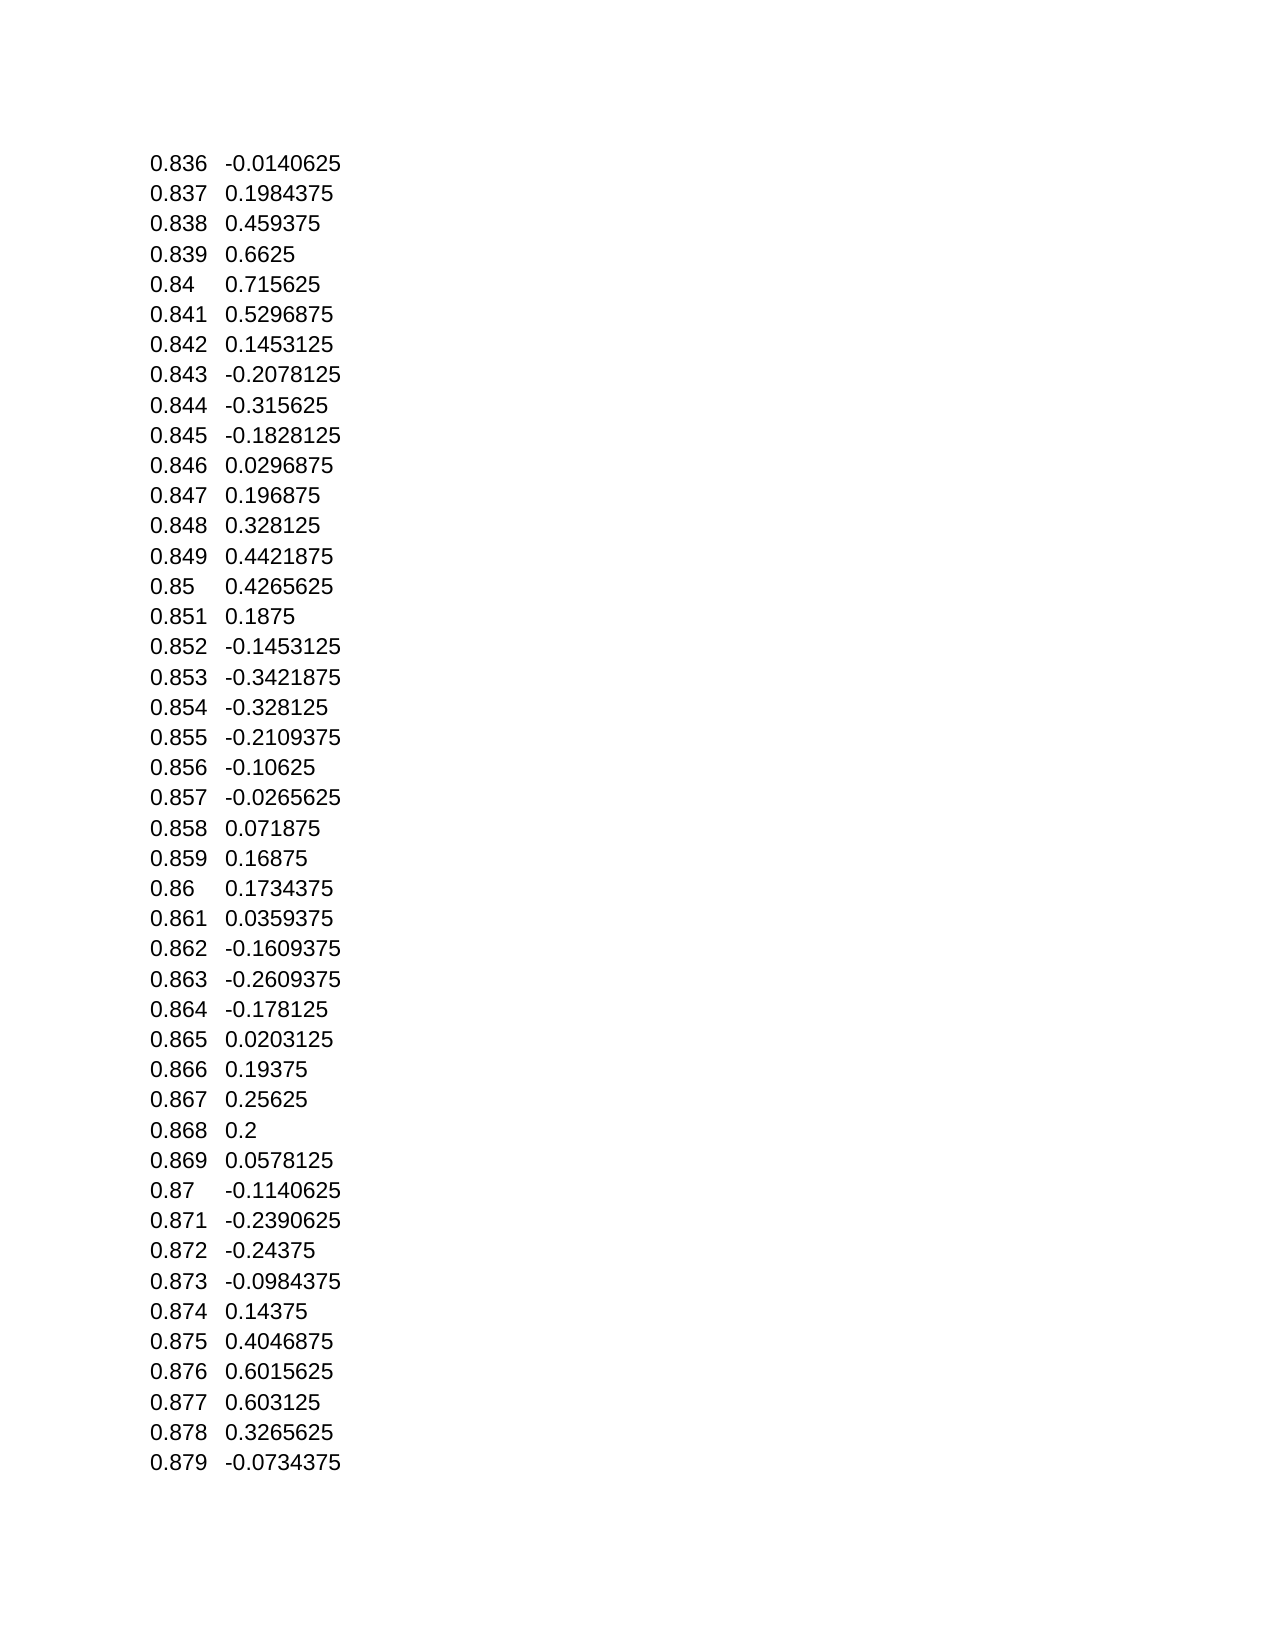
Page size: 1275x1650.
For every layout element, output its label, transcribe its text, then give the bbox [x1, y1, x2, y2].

text 0.861 0.0359375 [150, 905, 1125, 932]
text 0.867 0.25625 [150, 1086, 1125, 1113]
text 0.856 -0.10625 [150, 754, 1125, 781]
text 0.879 -0.0734375 [150, 1449, 1125, 1475]
text 0.871 -0.2390625 [150, 1207, 1125, 1234]
text 0.847 0.196875 [150, 482, 1125, 509]
text 0.869 0.0578125 [150, 1147, 1125, 1173]
text 0.848 0.328125 [150, 512, 1125, 539]
text 0.852 -0.1453125 [150, 633, 1125, 660]
text 0.872 -0.24375 [150, 1237, 1125, 1264]
text 0.874 0.14375 [150, 1298, 1125, 1324]
text 0.851 0.1875 [150, 603, 1125, 629]
text 0.843 -0.2078125 [150, 361, 1125, 388]
text 0.863 -0.2609375 [150, 966, 1125, 992]
text 0.875 0.4046875 [150, 1328, 1125, 1354]
text 0.854 -0.328125 [150, 694, 1125, 720]
text 0.837 0.1984375 [150, 180, 1125, 207]
text 0.84 0.715625 [150, 271, 1125, 297]
text 0.858 0.071875 [150, 814, 1125, 841]
text 0.838 0.459375 [150, 210, 1125, 237]
text 0.839 0.6625 [150, 241, 1125, 267]
text 0.85 0.4265625 [150, 573, 1125, 599]
text 0.845 -0.1828125 [150, 422, 1125, 448]
text 0.853 -0.3421875 [150, 663, 1125, 690]
text 0.846 0.0296875 [150, 452, 1125, 478]
text 0.866 0.19375 [150, 1056, 1125, 1083]
text 0.841 0.5296875 [150, 301, 1125, 327]
text 0.87 -0.1140625 [150, 1177, 1125, 1203]
text 0.862 -0.1609375 [150, 935, 1125, 962]
text 0.877 0.603125 [150, 1388, 1125, 1415]
text 0.876 0.6015625 [150, 1358, 1125, 1385]
text 0.864 -0.178125 [150, 996, 1125, 1022]
text 0.878 0.3265625 [150, 1419, 1125, 1445]
text 0.865 0.0203125 [150, 1026, 1125, 1052]
text 0.873 -0.0984375 [150, 1268, 1125, 1294]
text 0.859 0.16875 [150, 845, 1125, 871]
text 0.86 0.1734375 [150, 875, 1125, 901]
text 0.849 0.4421875 [150, 543, 1125, 569]
text 0.844 -0.315625 [150, 392, 1125, 418]
text 0.855 -0.2109375 [150, 724, 1125, 750]
text 0.836 -0.0140625 [150, 150, 1125, 176]
text 0.842 0.1453125 [150, 331, 1125, 358]
text 0.857 -0.0265625 [150, 784, 1125, 811]
text 0.868 0.2 [150, 1117, 1125, 1143]
